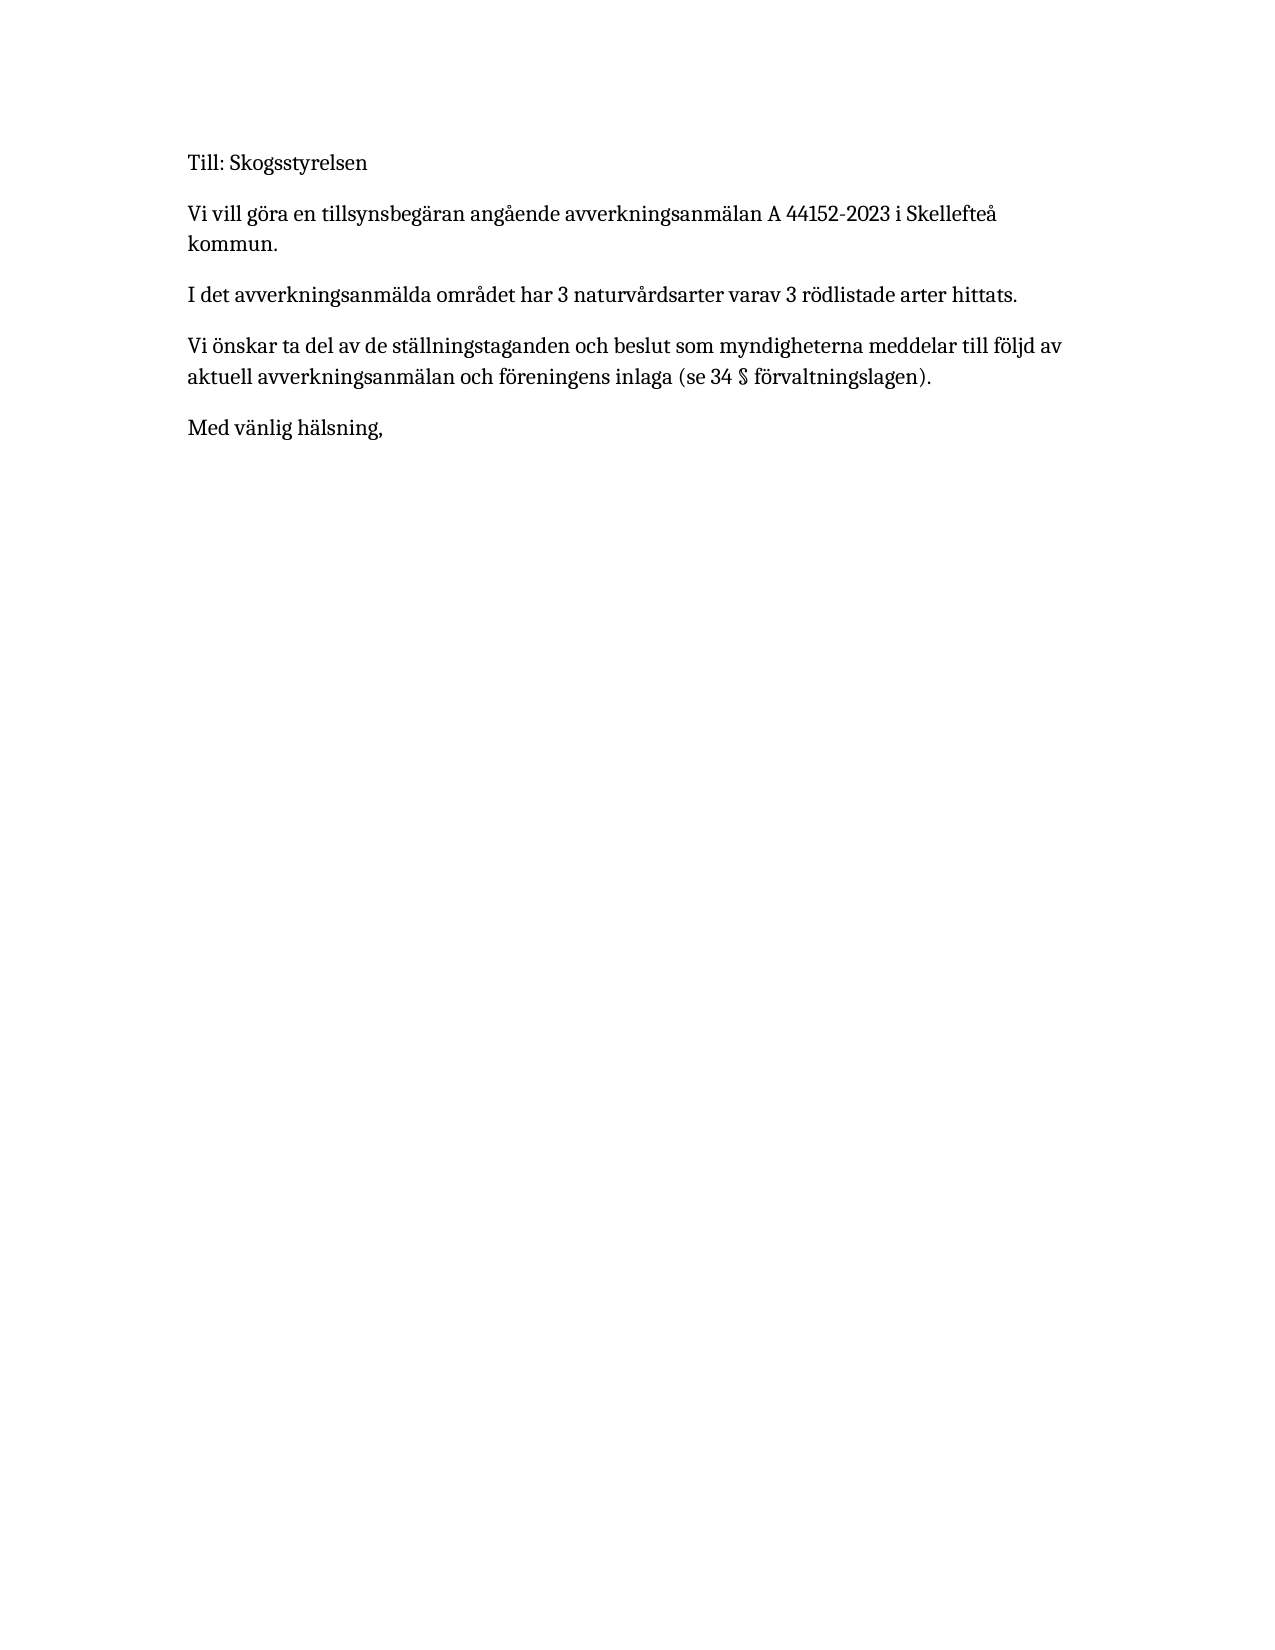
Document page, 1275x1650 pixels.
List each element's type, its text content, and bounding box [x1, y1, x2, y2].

text Vi vill göra en tillsynsbegäran angående avverkningsanmälan A 44152-2023 i Skellefteå kommun. [187, 201, 1087, 258]
text Till: Skogsstyrelsen [187, 150, 1087, 176]
text I det avverkningsanmälda området har 3 naturvårdsarter varav 3 rödlistade arter hittats. [187, 282, 1087, 309]
text Vi önskar ta del av de ställningstaganden och beslut som myndigheterna meddelar till följd av aktuell avverkningsanmälan och föreningens inlaga (se 34 § förvaltningslagen). [187, 333, 1087, 390]
text Med vänlig hälsning, [187, 414, 1087, 471]
